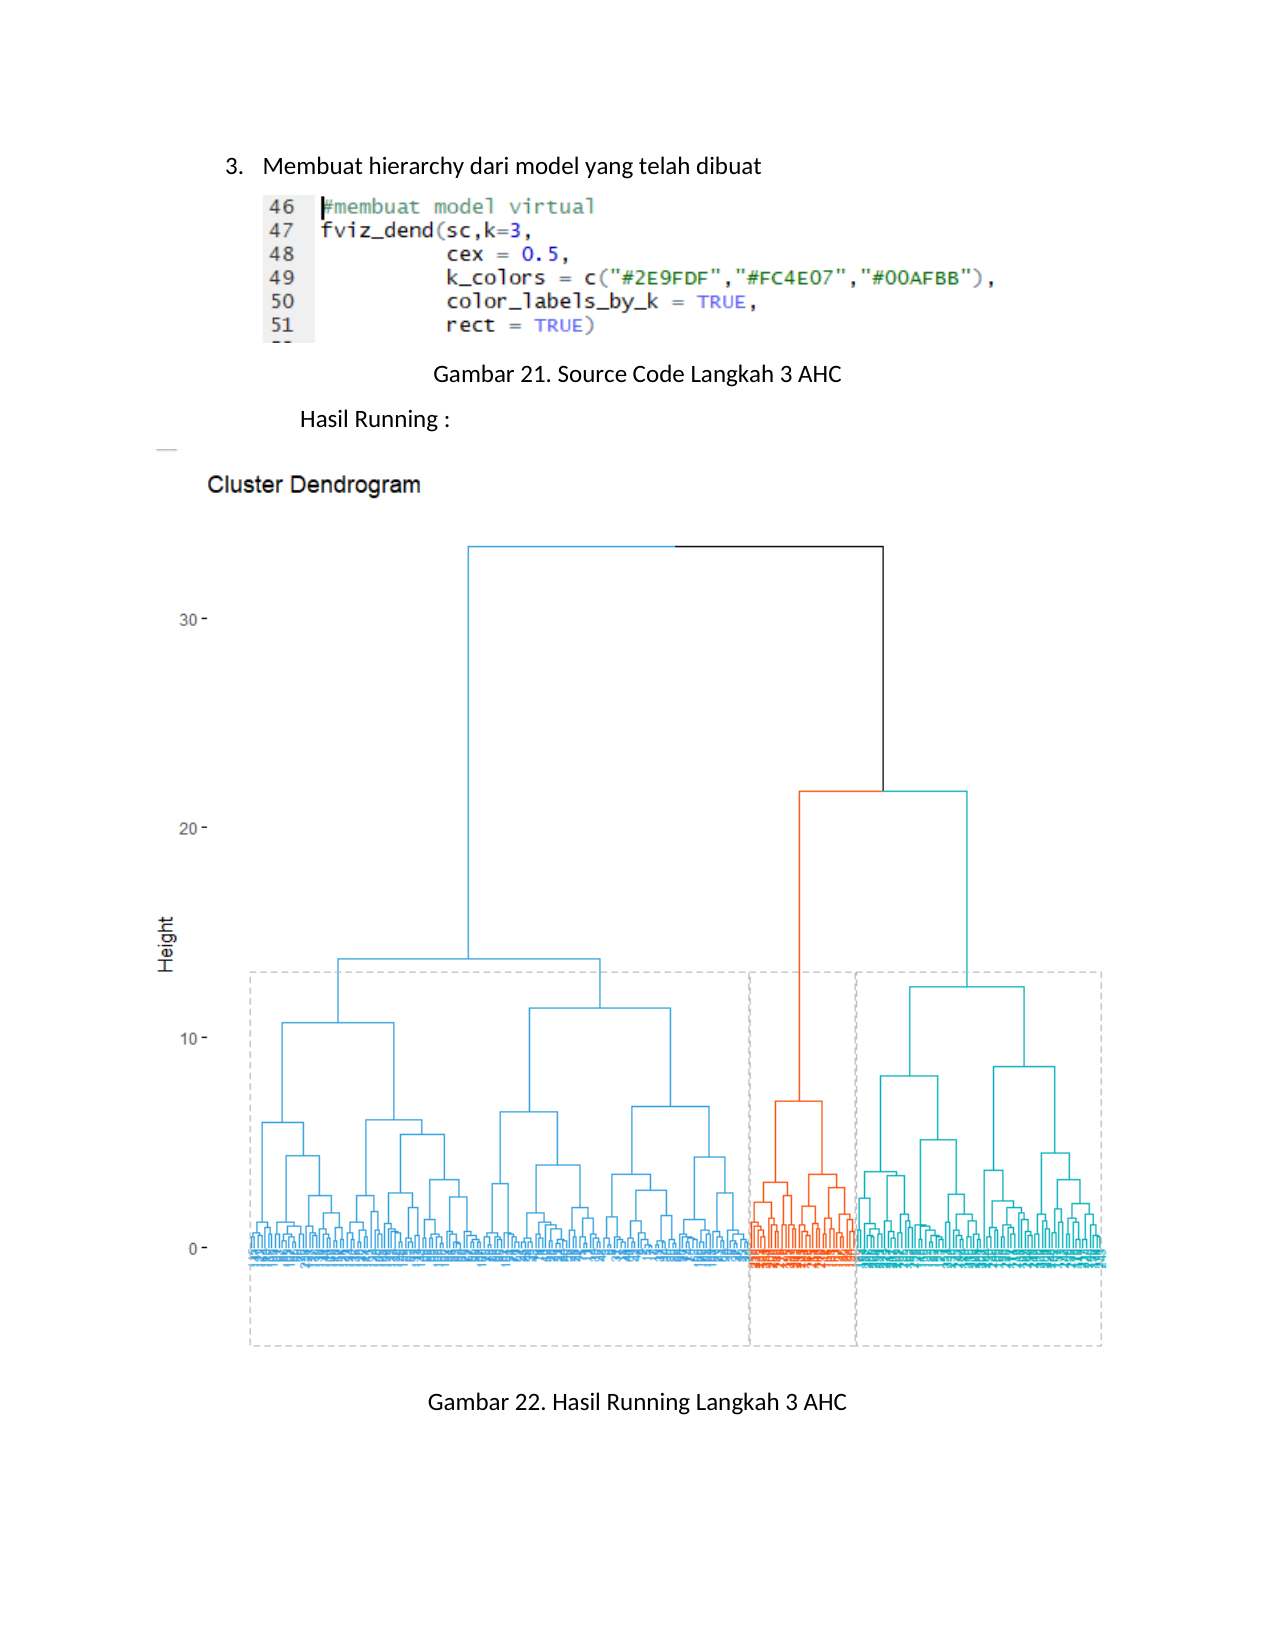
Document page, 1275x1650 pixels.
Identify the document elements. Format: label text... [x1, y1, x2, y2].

text Hasil Running : [150, 403, 1125, 434]
picture [150, 449, 1125, 1372]
text Gambar 22. Hasil Running Langkah 3 AHC [150, 1386, 1125, 1417]
picture [262, 195, 1010, 343]
list Membuat hierarchy dari model yang telah dibuat [225, 150, 1125, 181]
text Gambar 21. Source Code Langkah 3 AHC [150, 358, 1125, 388]
